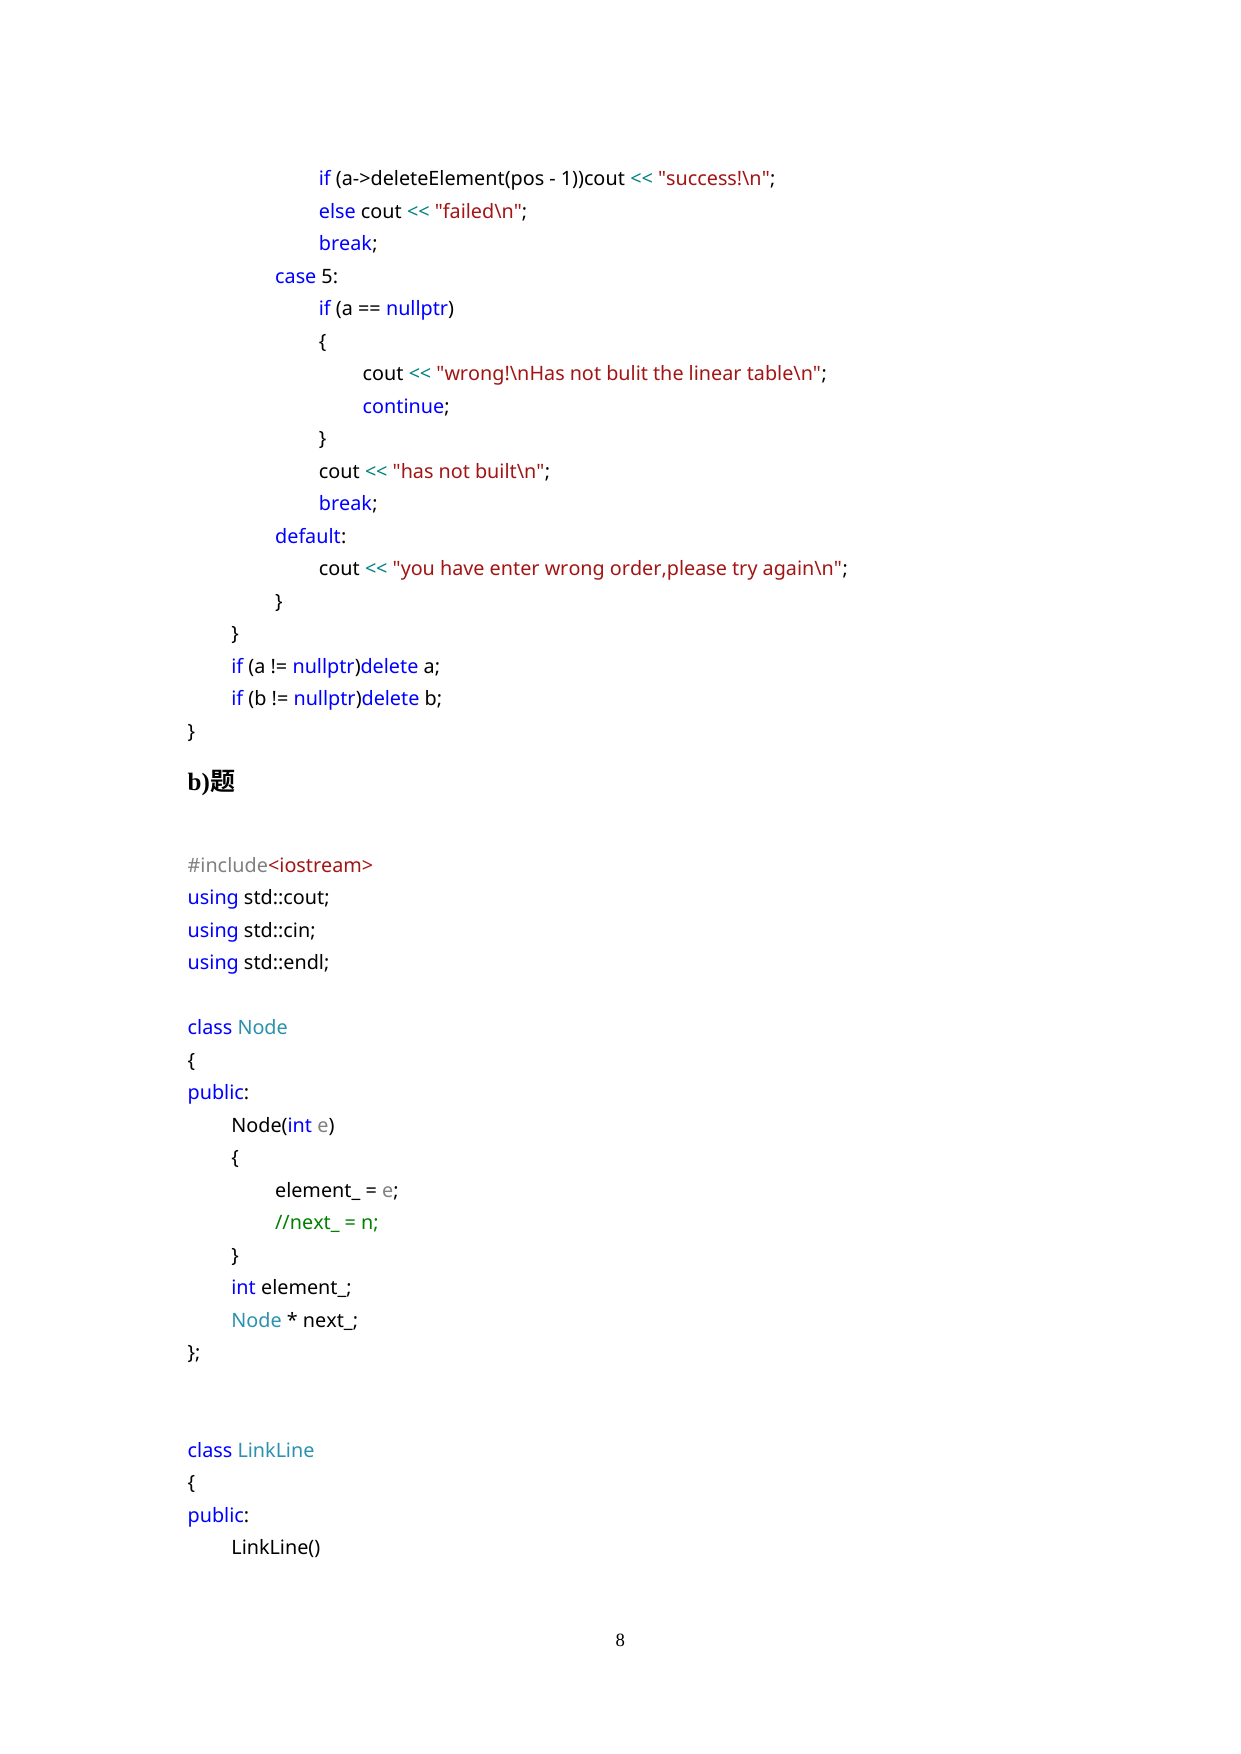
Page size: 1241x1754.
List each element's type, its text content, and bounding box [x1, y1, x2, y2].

text cout << "has not built\n"; [187, 454, 1053, 487]
text using std::cin; [187, 913, 1053, 946]
text { [187, 324, 1053, 357]
text class Node [187, 1011, 1053, 1043]
text else cout << "failed\n"; [187, 194, 1053, 227]
text { [187, 1141, 1053, 1173]
text default: [187, 519, 1053, 552]
text int element_; [187, 1271, 1053, 1303]
text if (b != nullptr)delete b; [187, 682, 1053, 714]
text if (a->deleteElement(pos - 1))cout << "success!\n"; [187, 162, 1053, 194]
text } [187, 714, 1053, 747]
text } [187, 617, 1053, 649]
text break; [187, 487, 1053, 519]
text #include<iostream> [187, 848, 1053, 881]
text continue; [187, 389, 1053, 422]
text LinkLine() [187, 1531, 1053, 1563]
text }; [187, 1336, 1053, 1368]
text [187, 357, 1053, 389]
text case 5: [187, 259, 1053, 292]
text using std::endl; [187, 946, 1053, 978]
text } [187, 584, 1053, 617]
text //next_ = n; [187, 1206, 1053, 1238]
text Node * next_; [187, 1303, 1053, 1336]
text break; [187, 227, 1053, 259]
text } [187, 422, 1053, 454]
text if (a != nullptr)delete a; [187, 649, 1053, 682]
text if (a == nullptr) [187, 292, 1053, 324]
text b)题 [187, 747, 1053, 812]
text class LinkLine [187, 1433, 1053, 1466]
text } [187, 1238, 1053, 1271]
text cout << "you have enter wrong order,please try again\n"; [187, 552, 1053, 584]
text public: [187, 1498, 1053, 1531]
text public: [187, 1076, 1053, 1108]
text { [187, 1466, 1053, 1498]
text element_ = e; [187, 1173, 1053, 1206]
text { [187, 1043, 1053, 1076]
text Node(int e) [187, 1108, 1053, 1141]
text using std::cout; [187, 881, 1053, 913]
